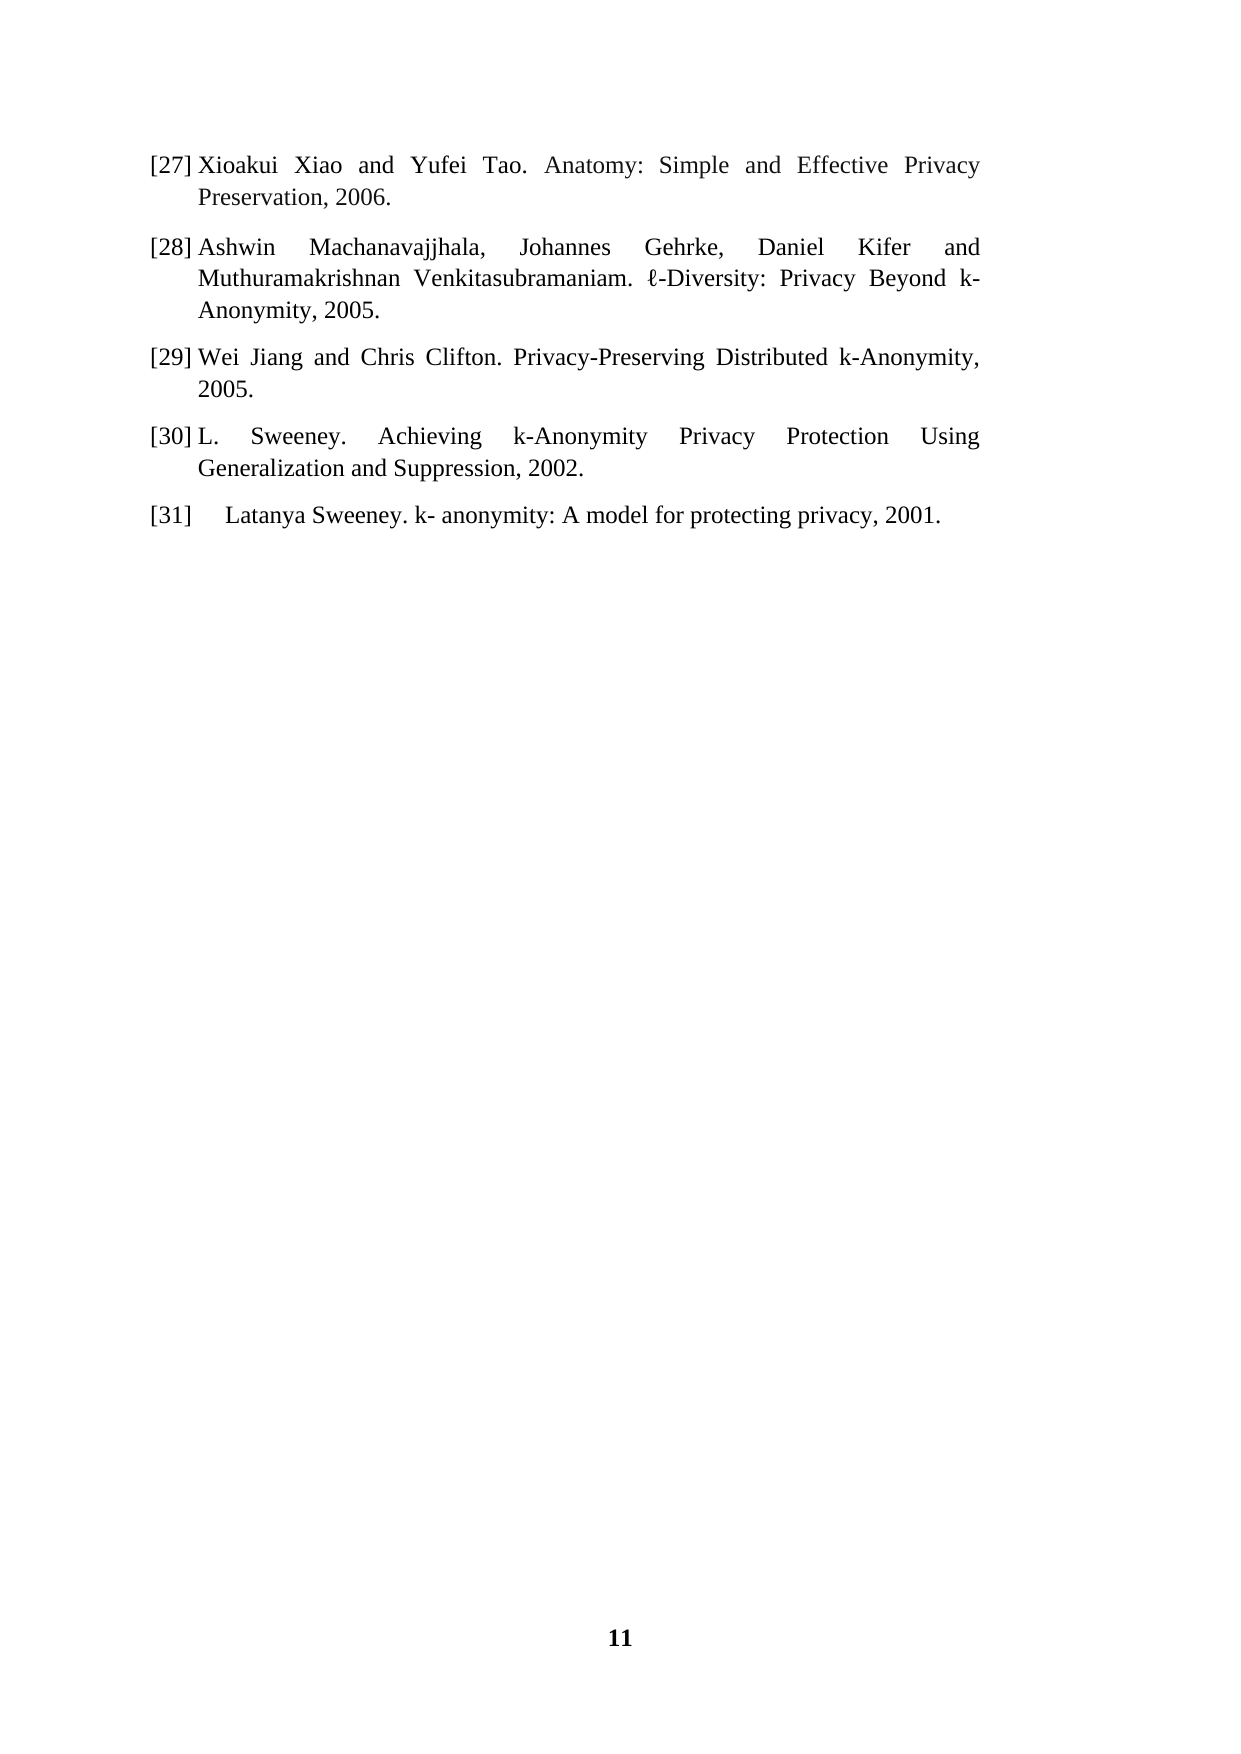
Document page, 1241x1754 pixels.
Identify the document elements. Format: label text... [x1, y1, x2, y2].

list Latanya Sweeney. k- anonymity: A model for protecting privacy, 2001. [150, 500, 1043, 529]
list Wei Jiang and Chris Clifton. Privacy-Preserving Distributed k-Anonymity, 2005. [150, 342, 981, 402]
list L. Sweeney. Achieving k-Anonymity Privacy Protection Using Generalization and Suppression, 2002. [150, 421, 981, 481]
list Ashwin Machanavajjhala, Johannes Gehrke, Daniel Kifer and Muthuramakrishnan Venkitasubramaniam. ℓ-Diversity: Privacy Beyond k-Anonymity, 2005. [150, 232, 981, 323]
list Xioakui Xiao and Yufei Tao. Anatomy: Simple and Effective Privacy Preservation, 2006. [150, 150, 981, 211]
